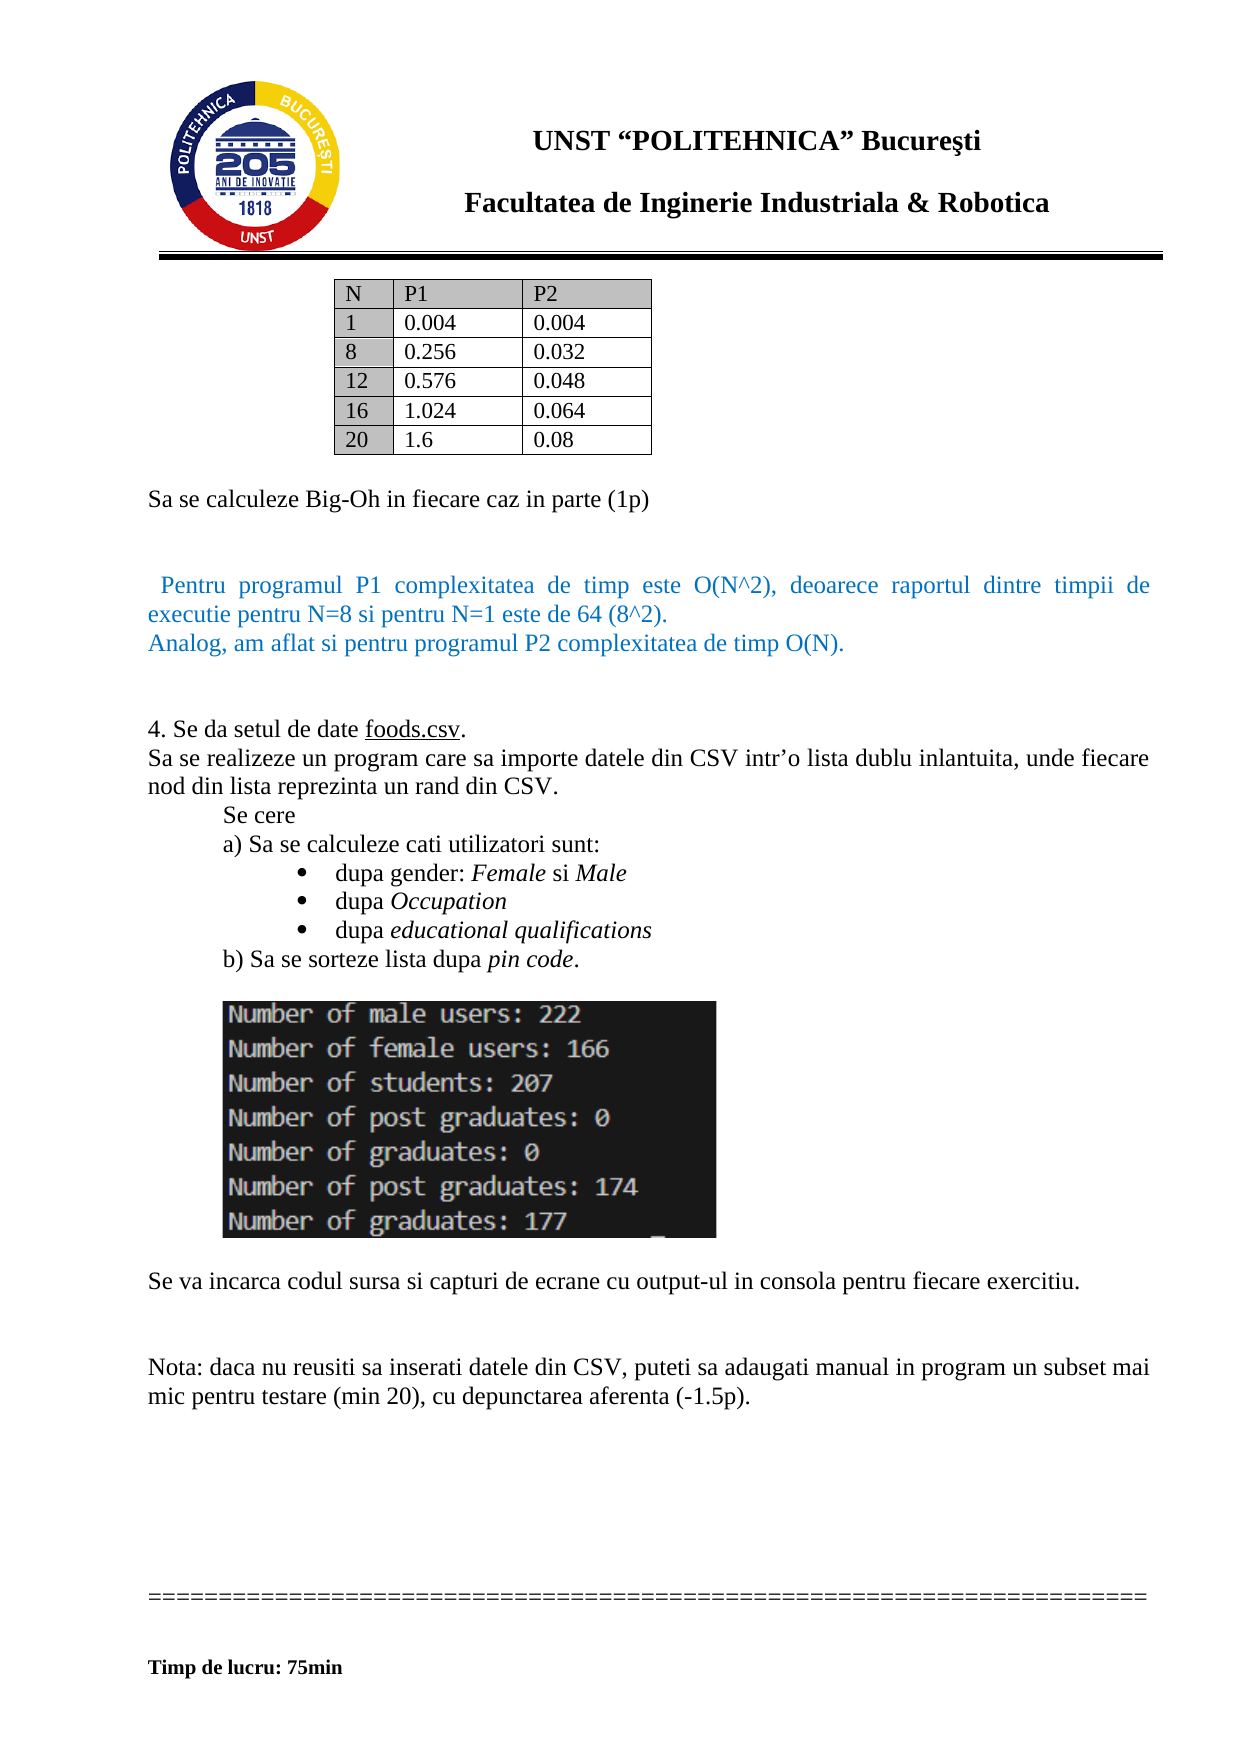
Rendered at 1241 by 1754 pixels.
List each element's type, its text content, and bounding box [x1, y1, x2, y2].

text Nota: daca nu reusiti sa inserati datele din CSV, puteti sa adaugati manual in program un subset mai mic pentru testare (min 20), cu depunctarea aferenta (-1.5p). [148, 1352, 1152, 1410]
picture [170, 81, 340, 251]
text Sa se calculeze Big-Oh in fiecare caz in parte (1p) [148, 484, 1152, 513]
list dupa Occupation [298, 886, 1152, 915]
text Pentru programul P1 complexitatea de timp este O(N^2), deoarece raportul dintre timpii de executie pentru N=8 si pentru N=1 este de 64 (8^2). [148, 570, 1152, 628]
list dupa educational qualifications [298, 915, 1152, 944]
text Analog, am aflat si pentru programul P2 complexitatea de timp O(N). [148, 628, 1152, 656]
text Se cere [223, 800, 1152, 829]
text a) Sa se calculeze cati utilizatori sunt: [223, 829, 1152, 858]
list dupa gender: Female si Male [298, 858, 1152, 886]
text b) Sa se sorteze lista dupa pin code. [223, 944, 1152, 973]
text Sa se realizeze un program care sa importe datele din CSV intr’o lista dublu inlantuita, unde fiecare nod din lista reprezinta un rand din CSV. [148, 743, 1152, 800]
text 4. Se da setul de date foods.csv. [148, 714, 1152, 743]
picture [222, 1001, 717, 1238]
text Se va incarca codul sursa si capturi de ecrane cu output-ul in consola pentru fiecare exercitiu. [148, 1266, 1152, 1295]
text ======================================================================= [148, 1582, 1152, 1611]
